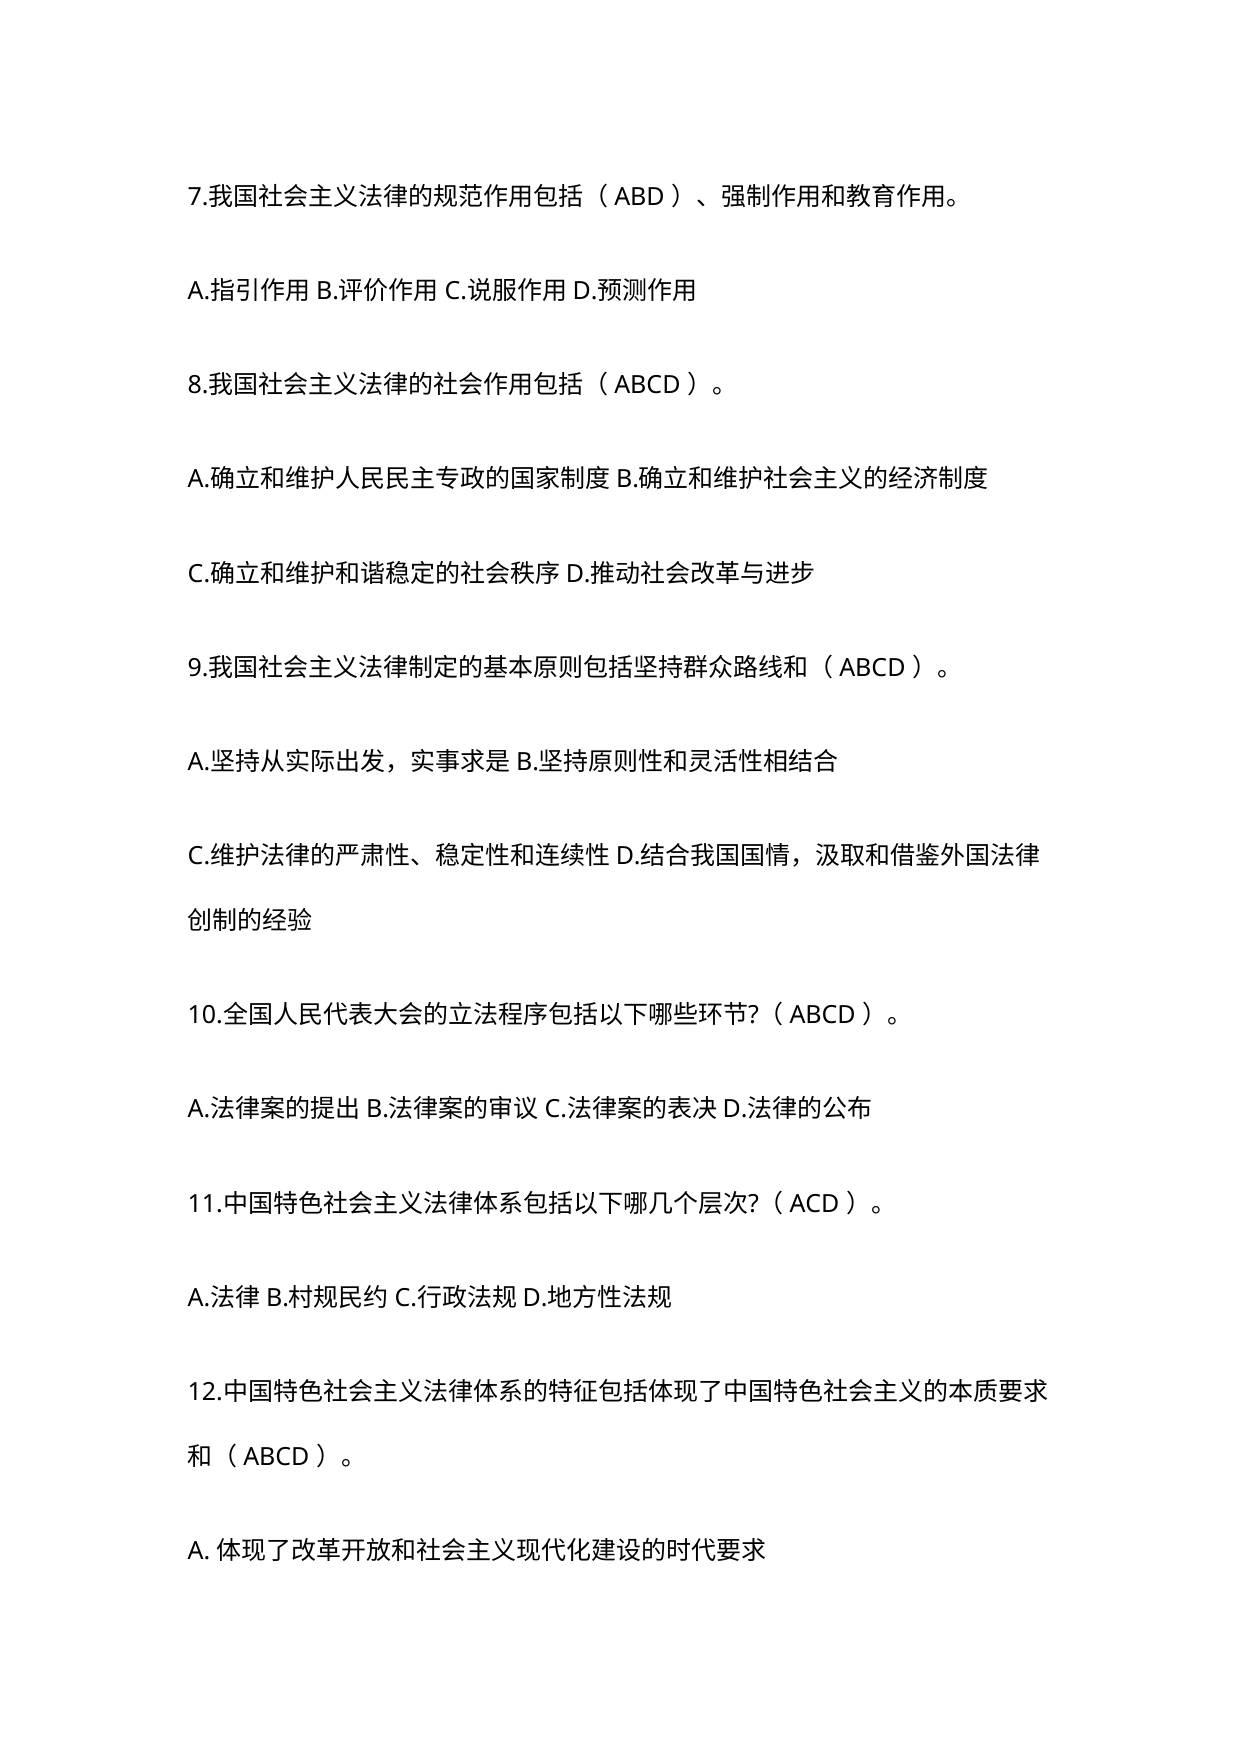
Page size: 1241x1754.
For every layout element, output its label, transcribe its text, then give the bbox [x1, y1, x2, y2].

text 12.中国特色社会主义法律体系的特征包括体现了中国特色社会主义的本质要求和（ ABCD ）。 [187, 1357, 1053, 1487]
text A.指引作用 B.评价作用 C.说服作用 D.预测作用 [187, 256, 1053, 321]
text 9.我国社会主义法律制定的基本原则包括坚持群众路线和（ ABCD ）。 [187, 633, 1053, 698]
text A.坚持从实际出发，实事求是 B.坚持原则性和灵活性相结合 [187, 727, 1053, 792]
text 7.我国社会主义法律的规范作用包括（ ABD ）、强制作用和教育作用。 [187, 162, 1053, 227]
text A. 体现了改革开放和社会主义现代化建设的时代要求 [187, 1516, 1053, 1581]
text 11.中国特色社会主义法律体系包括以下哪几个层次?（ ACD ）。 [187, 1169, 1053, 1234]
text 8.我国社会主义法律的社会作用包括（ ABCD ）。 [187, 350, 1053, 415]
text C.维护法律的严肃性、稳定性和连续性 D.结合我国国情，汲取和借鉴外国法律创制的经验 [187, 821, 1053, 951]
text 10.全国人民代表大会的立法程序包括以下哪些环节?（ ABCD ）。 [187, 980, 1053, 1045]
text A.法律案的提出 B.法律案的审议 C.法律案的表决 D.法律的公布 [187, 1074, 1053, 1139]
text A.确立和维护人民民主专政的国家制度 B.确立和维护社会主义的经济制度 [187, 444, 1053, 509]
text C.确立和维护和谐稳定的社会秩序 D.推动社会改革与进步 [187, 539, 1053, 604]
text A.法律 B.村规民约 C.行政法规 D.地方性法规 [187, 1263, 1053, 1328]
